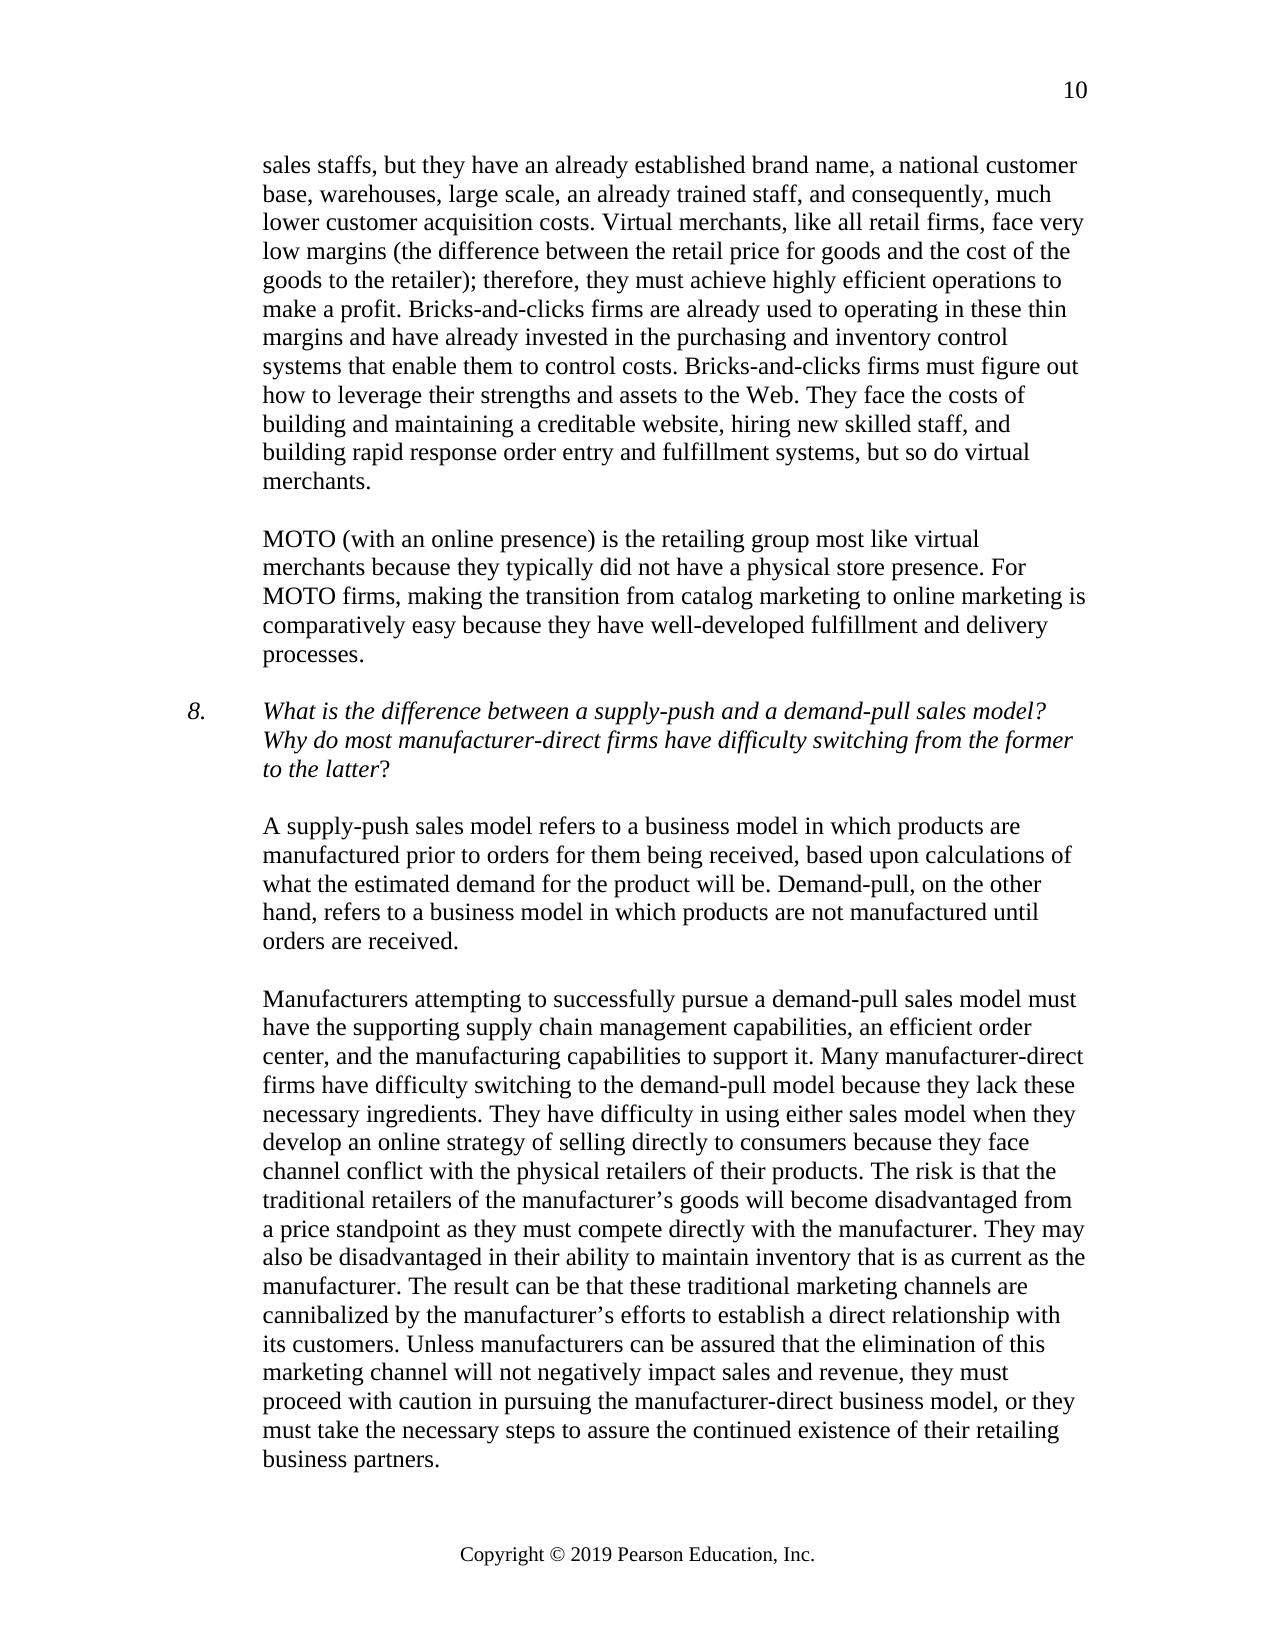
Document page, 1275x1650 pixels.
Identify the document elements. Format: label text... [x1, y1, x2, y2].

text Manufacturers attempting to successfully pursue a demand-pull sales model must have the supporting supply chain management capabilities, an efficient order center, and the manufacturing capabilities to support it. Many manufacturer-direct firms have difficulty switching to the demand-pull model because they lack these necessary ingredients. They have difficulty in using either sales model when they develop an online strategy of selling directly to consumers because they face channel conflict with the physical retailers of their products. The risk is that the traditional retailers of the manufacturer’s goods will become disadvantaged from a price standpoint as they must compete directly with the manufacturer. They may also be disadvantaged in their ability to maintain inventory that is as current as the manufacturer. The result can be that these traditional marketing channels are cannibalized by the manufacturer’s efforts to establish a direct relationship with its customers. Unless manufacturers can be assured that the elimination of this marketing channel will not negatively impact sales and revenue, they must proceed with caution in pursuing the manufacturer-direct business model, or they must take the necessary steps to assure the continued existence of their retailing business partners. [262, 984, 1087, 1472]
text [262, 150, 1087, 495]
text 8. What is the difference between a supply-push and a demand-pull sales model? Why do most manufacturer-direct firms have difficulty switching from the former to the latter? [187, 696, 1087, 782]
text A supply-push sales model refers to a business model in which products are manufactured prior to orders for them being received, based upon calculations of what the estimated demand for the product will be. Demand-pull, on the other hand, refers to a business model in which products are not manufactured until orders are received. [262, 811, 1087, 955]
text MOTO (with an online presence) is the retailing group most like virtual merchants because they typically did not have a physical store presence. For MOTO firms, making the transition from catalog marketing to online marketing is comparatively easy because they have well-developed fulfillment and delivery processes. [262, 524, 1087, 667]
